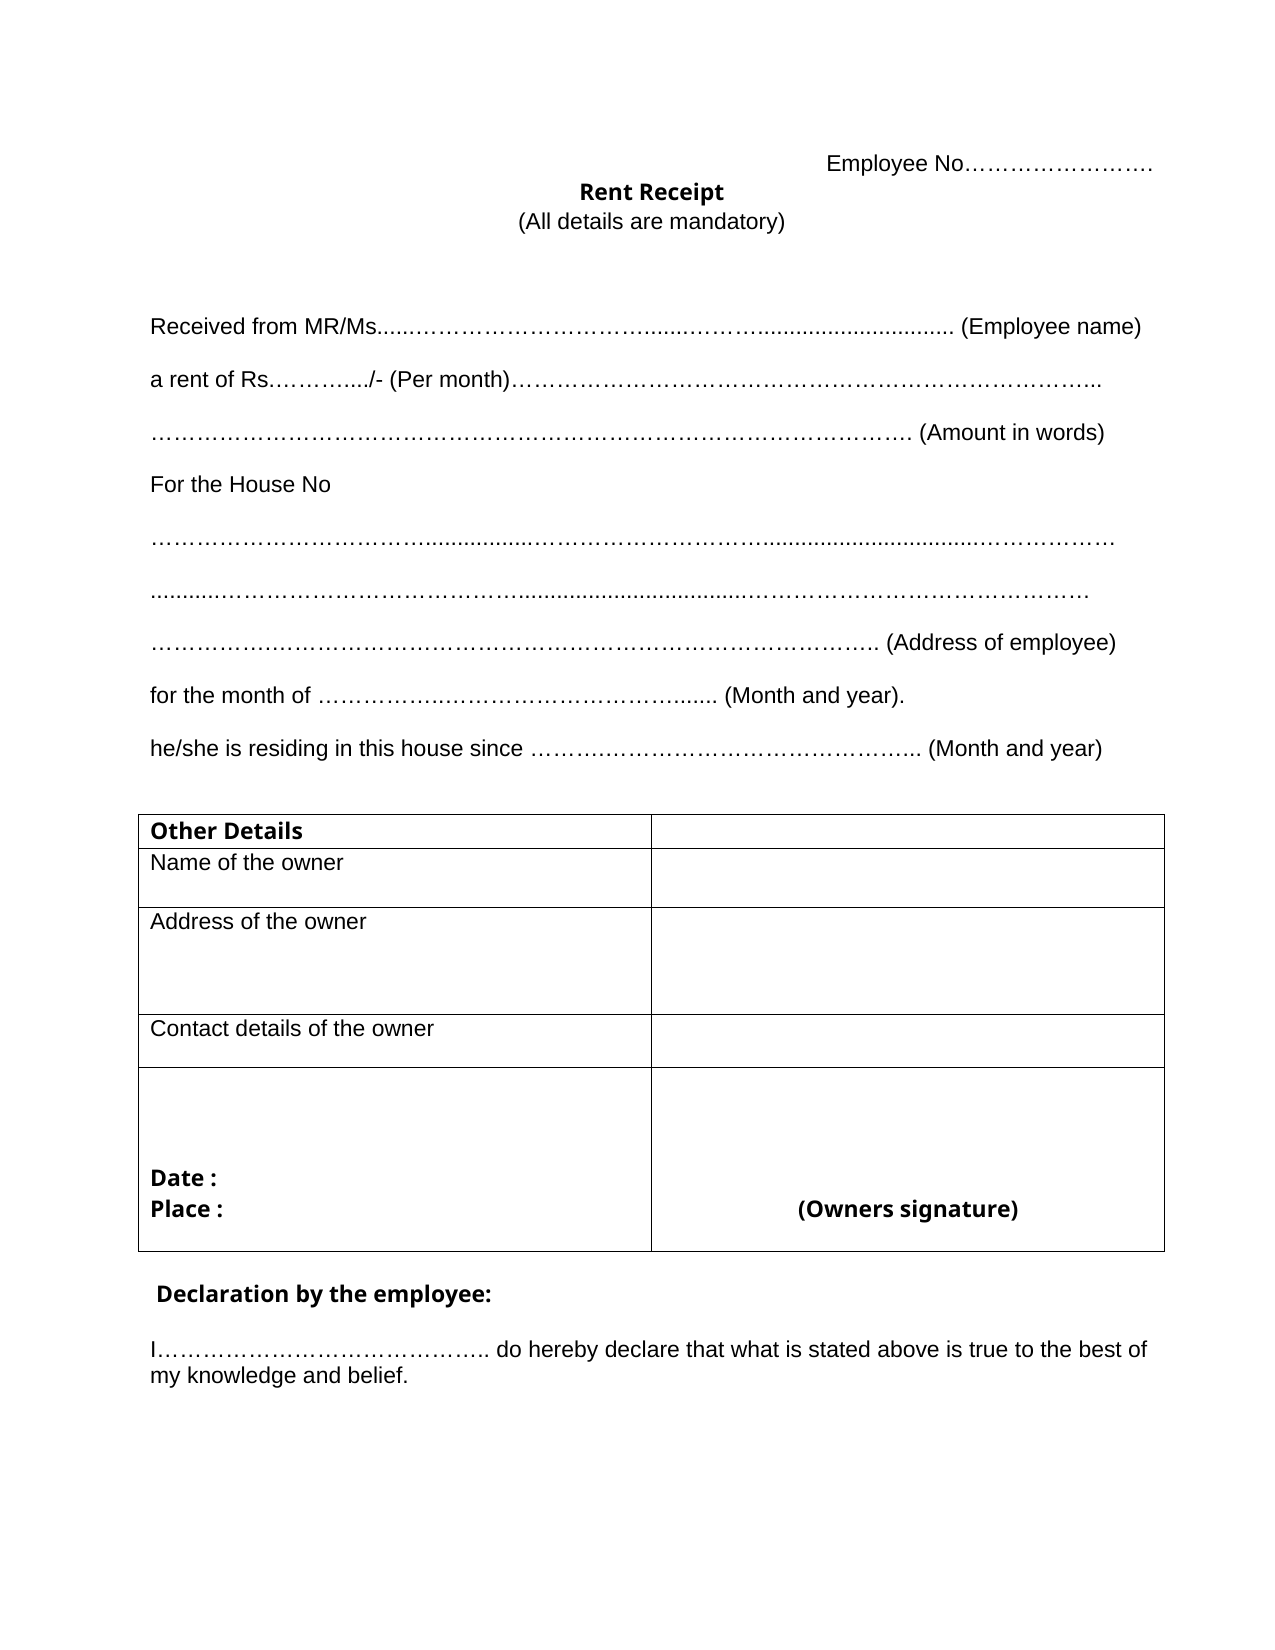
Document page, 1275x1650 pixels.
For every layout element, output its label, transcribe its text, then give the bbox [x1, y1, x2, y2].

text he/she is residing in this house since ……….…………………………………... (Month and year) [150, 735, 1153, 761]
text ……………………………….................…………………………..................................……………… [150, 524, 1153, 550]
table_header Other Details [139, 815, 651, 848]
text Employee No……………………. [150, 150, 1153, 176]
table_cell (Owners signature) [652, 1068, 1164, 1251]
table_header [652, 815, 1164, 848]
text For the House No [150, 471, 1153, 497]
table_cell Date : Place : [139, 1068, 651, 1251]
text my knowledge and belief. [150, 1362, 1153, 1388]
table_cell Name of the owner [139, 849, 651, 907]
text Declaration by the employee: [150, 1278, 1153, 1309]
table_cell [652, 1015, 1164, 1067]
text I…………………………………….. do hereby declare that what is stated above is true to the best of [150, 1336, 1153, 1362]
text ...........…………………………………....................................……………………………………… [150, 577, 1153, 603]
text Received from MR/Ms......………………………….......………............................... (Employee name) a rent of Rs.………..../- (Per month)…………………………………………………………………... [150, 313, 1153, 392]
text (All details are mandatory) [150, 208, 1153, 234]
text for the month of ……………..…………………………....... (Month and year). [150, 682, 1153, 708]
table_cell [652, 908, 1164, 1013]
table_cell [652, 849, 1164, 907]
table_cell Address of the owner [139, 908, 651, 1013]
table_cell Contact details of the owner [139, 1015, 651, 1067]
text Rent Receipt [150, 176, 1153, 208]
text …………….…………………………………………………………………….. (Address of employee) [150, 629, 1153, 656]
text ………………………………………………………………………………………. (Amount in words) [150, 418, 1153, 445]
